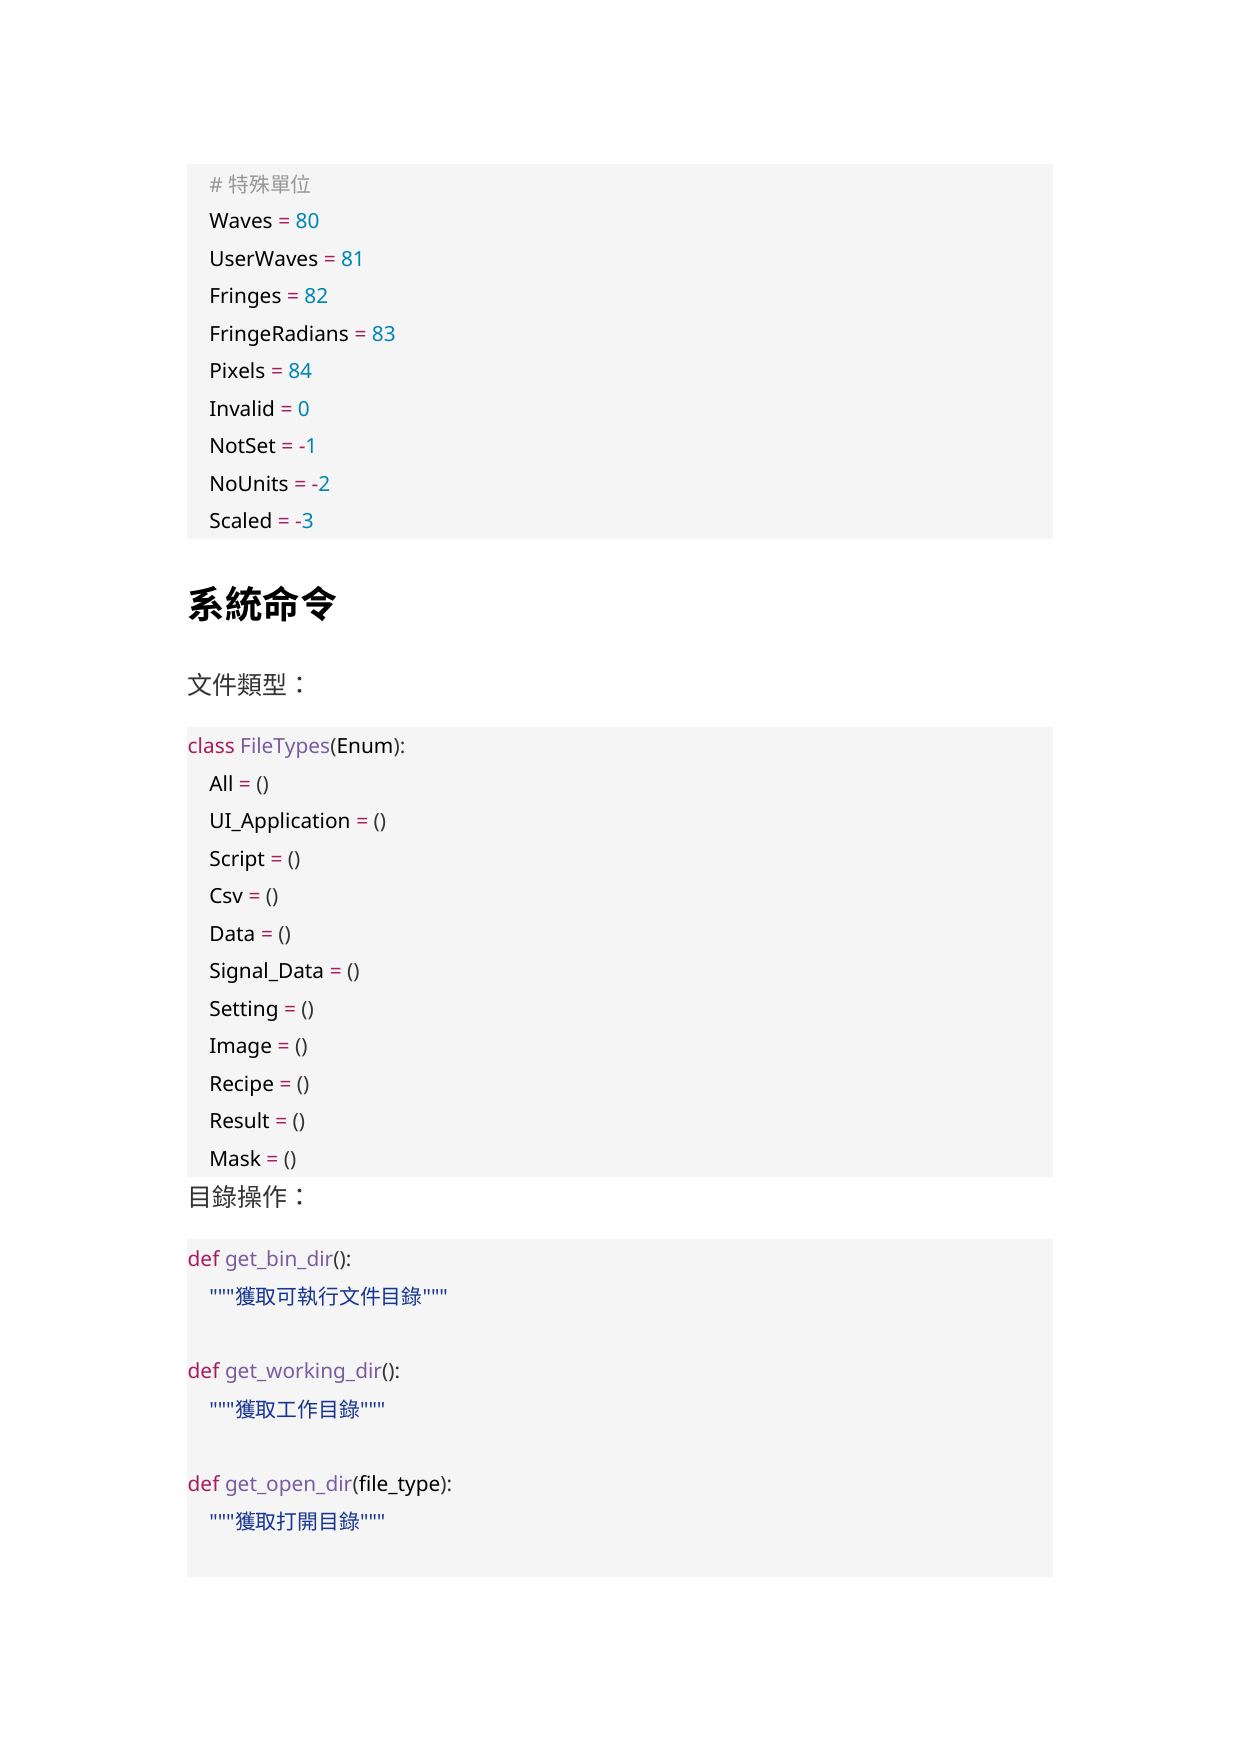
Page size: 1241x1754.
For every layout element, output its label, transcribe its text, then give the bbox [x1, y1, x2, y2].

text """獲取打開目錄""" [187, 1502, 1053, 1539]
text Setting = () [187, 989, 1053, 1027]
text Data = () [187, 914, 1053, 952]
text Pixels = 84 [187, 352, 1053, 389]
text Mask = () [187, 1139, 1053, 1177]
text def get_working_dir(): [187, 1352, 1053, 1389]
text # 特殊單位 [187, 164, 1053, 202]
text Script = () [187, 839, 1053, 877]
text Waves = 80 [187, 202, 1053, 239]
text Recipe = () [187, 1064, 1053, 1102]
text NoUnits = -2 [187, 464, 1053, 502]
text def get_bin_dir(): [187, 1239, 1053, 1277]
text Result = () [187, 1102, 1053, 1139]
text Fringes = 82 [187, 277, 1053, 314]
text All = () [187, 764, 1053, 802]
text Csv = () [187, 877, 1053, 914]
text """獲取工作目錄""" [187, 1389, 1053, 1427]
text UI_Application = () [187, 802, 1053, 839]
text NotSet = -1 [187, 427, 1053, 464]
text Image = () [187, 1027, 1053, 1064]
text 文件類型： [187, 664, 1053, 702]
text class FileTypes(Enum): [187, 727, 1053, 764]
text 系統命令 [187, 564, 1053, 639]
text UserWaves = 81 [187, 239, 1053, 277]
text Signal_Data = () [187, 952, 1053, 989]
text FringeRadians = 83 [187, 314, 1053, 352]
text 目錄操作： [187, 1177, 1053, 1214]
text Invalid = 0 [187, 389, 1053, 427]
text """獲取可執行文件目錄""" [187, 1277, 1053, 1314]
text def get_open_dir(file_type): [187, 1464, 1053, 1502]
text Scaled = -3 [187, 502, 1053, 539]
